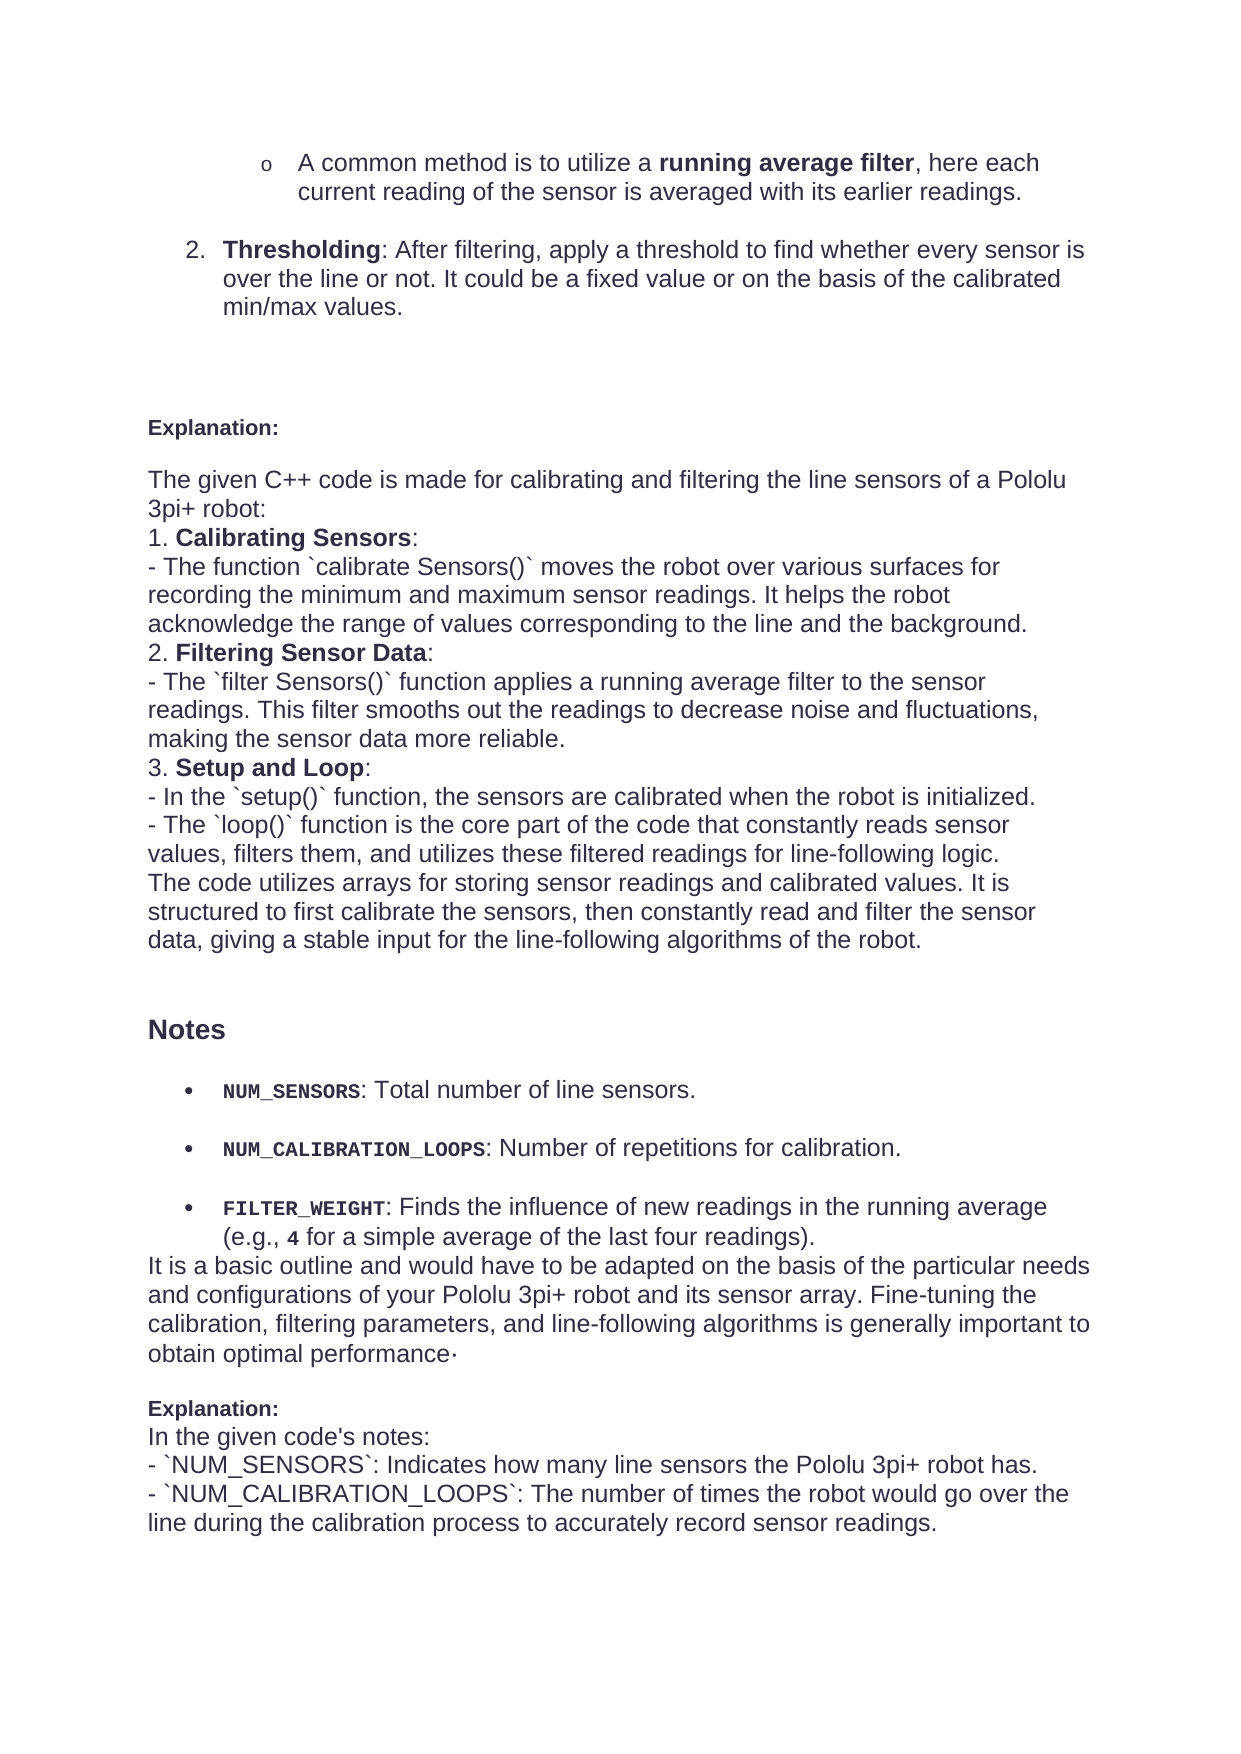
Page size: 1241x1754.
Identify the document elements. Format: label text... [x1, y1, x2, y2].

text Notes [148, 1013, 1093, 1046]
text It is a basic outline and would have to be adapted on the basis of the particular needs and configurations of your Pololu 3pi+ robot and its sensor array. Fine-tuning the calibration, filtering parameters, and line-following algorithms is generally important to obtain optimal performance⋅ [148, 1251, 1093, 1367]
text 3. Setup and Loop: [148, 753, 1093, 781]
text - The function `calibrate Sensors()` moves the robot over various surfaces for recording the minimum and maximum sensor readings. It helps the robot acknowledge the range of values corresponding to the line and the background. [148, 551, 1093, 638]
text Explanation: [148, 415, 1093, 440]
text - `NUM_SENSORS`: Indicates how many line sensors the Pololu 3pi+ robot has. [148, 1450, 1093, 1479]
text - In the `setup()` function, the sensors are calibrated when the robot is initialized. [148, 781, 1093, 810]
list NUM_SENSORS: Total number of line sensors. [185, 1075, 1093, 1104]
text The code utilizes arrays for storing sensor readings and calibrated values. It is structured to first calibrate the sensors, then constantly read and filter the sensor data, giving a stable input for the line-following algorithms of the robot. [148, 868, 1093, 954]
text 2. Filtering Sensor Data: [148, 638, 1093, 666]
text - The `loop()` function is the core part of the code that constantly reads sensor values, filters them, and utilizes these filtered readings for line-following logic. [148, 810, 1093, 868]
text Explanation: [148, 1396, 1093, 1421]
text 1. Calibrating Sensors: [148, 523, 1093, 551]
text In the given code's notes: [148, 1421, 1093, 1450]
list Thresholding: After filtering, apply a threshold to find whether every sensor is over the line or not. It could be a fixed value or on the basis of the calibrated min/max values. [185, 235, 1093, 321]
text The given C++ code is made for calibrating and filtering the line sensors of a Pololu 3pi+ robot: [148, 465, 1093, 523]
text - `NUM_CALIBRATION_LOOPS`: The number of times the robot would go over the line during the calibration process to accurately record sensor readings. [148, 1479, 1093, 1536]
text - The `filter Sensors()` function applies a running average filter to the sensor readings. This filter smooths out the readings to decrease noise and fluctuations, making the sensor data more reliable. [148, 666, 1093, 753]
list FILTER_WEIGHT: Finds the influence of new readings in the running average (e.g., 4 for a simple average of the last four readings). [185, 1192, 1093, 1251]
list NUM_CALIBRATION_LOOPS: Number of repetitions for calibration. [185, 1133, 1093, 1163]
list A common method is to utilize a running average filter, here each current reading of the sensor is averaged with its earlier readings. [260, 148, 1093, 206]
